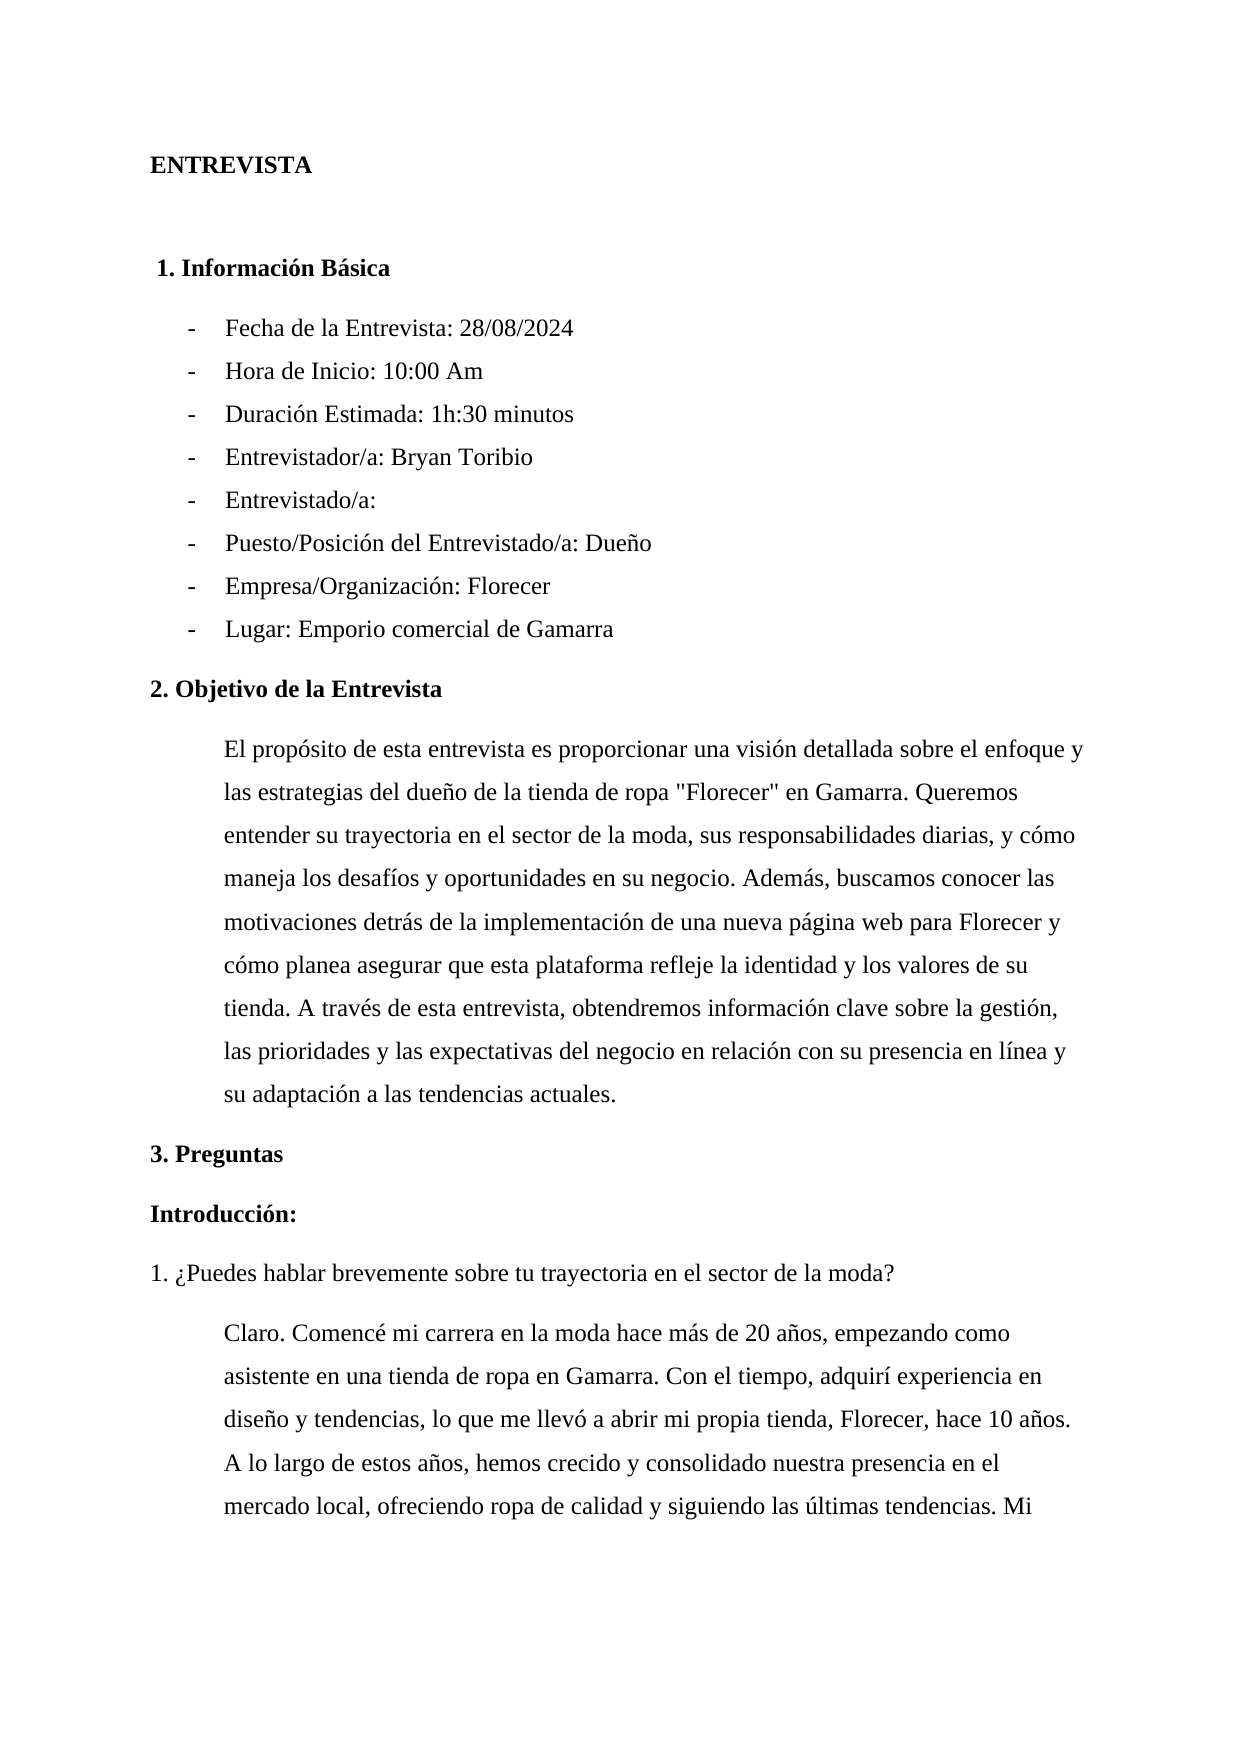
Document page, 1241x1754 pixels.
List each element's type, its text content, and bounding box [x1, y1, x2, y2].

list Lugar: Emporio comercial de Gamarra [187, 614, 1090, 643]
list Entrevistado/a: [187, 485, 1090, 514]
list Duración Estimada: 1h:30 minutos [187, 399, 1090, 428]
list Hora de Inicio: 10:00 Am [187, 356, 1090, 384]
list Fecha de la Entrevista: 28/08/2024 [187, 313, 1090, 341]
text 1. ¿Puedes hablar brevemente sobre tu trayectoria en el sector de la moda? [150, 1258, 1090, 1287]
text Introducción: [150, 1199, 1090, 1227]
list Puesto/Posición del Entrevistado/a: Dueño [187, 528, 1090, 557]
subtitle ENTREVISTA [150, 150, 1090, 179]
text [224, 1318, 1090, 1519]
text 2. Objetivo de la Entrevista [150, 674, 1090, 703]
list Empresa/Organización: Florecer [187, 571, 1090, 600]
text 3. Preguntas [150, 1139, 1090, 1168]
text El propósito de esta entrevista es proporcionar una visión detallada sobre el enfoque y las estrategias del dueño de la tienda de ropa "Florecer" en Gamarra. Queremos entender su trayectoria en el sector de la moda, sus responsabilidades diarias, y cómo maneja los desafíos y oportunidades en su negocio. Además, buscamos conocer las motivaciones detrás de la implementación de una nueva página web para Florecer y cómo planea asegurar que esta plataforma refleje la identidad y los valores de su tienda. A través de esta entrevista, obtendremos información clave sobre la gestión, las prioridades y las expectativas del negocio en relación con su presencia en línea y su adaptación a las tendencias actuales. [224, 734, 1090, 1108]
text 1. Información Básica [150, 253, 1090, 282]
list Entrevistador/a: Bryan Toribio [187, 442, 1090, 471]
